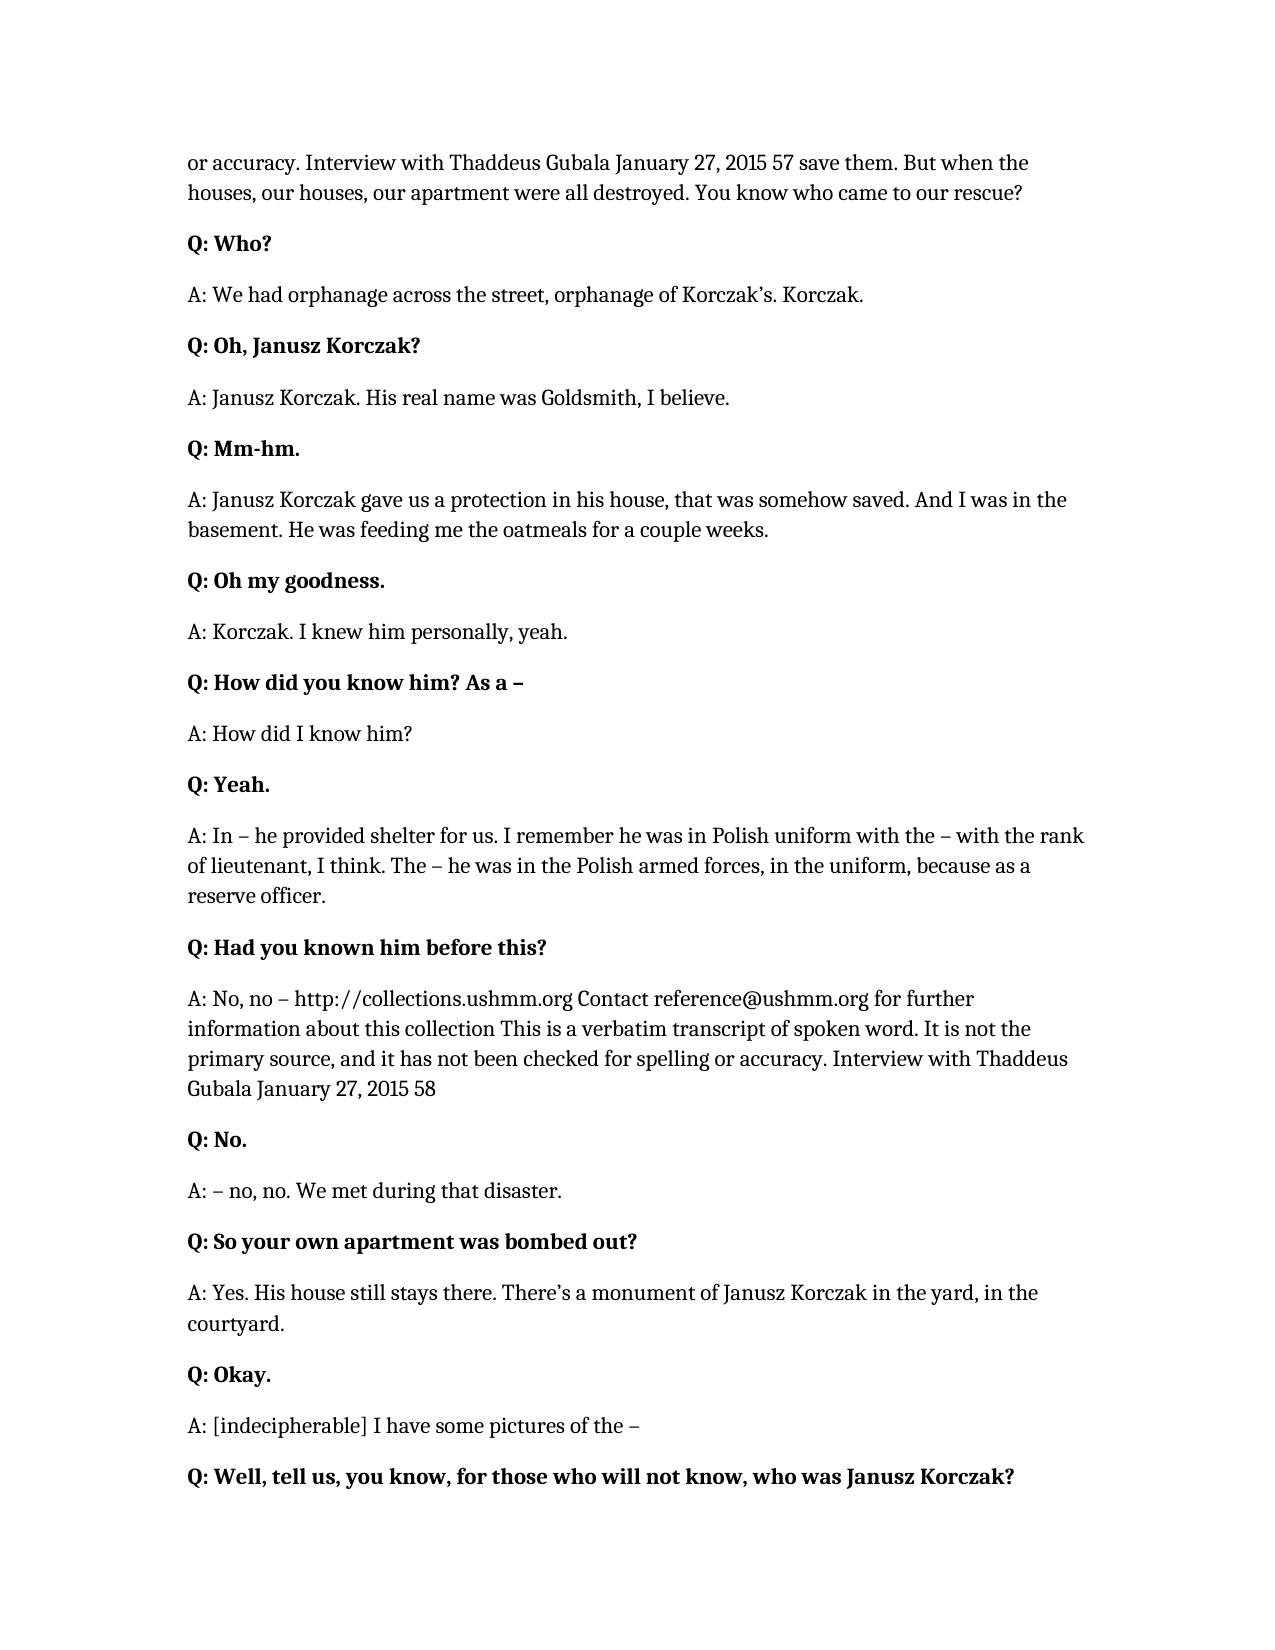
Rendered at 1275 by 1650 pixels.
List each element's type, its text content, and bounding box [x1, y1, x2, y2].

text A: No, no – http://collections.ushmm.org Contact reference@ushmm.org for further information about this collection This is a verbatim transcript of spoken word. It is not the primary source, and it has not been checked for spelling or accuracy. Interview with Thaddeus Gubala January 27, 2015 58 [187, 985, 1087, 1102]
text Q: No. [187, 1127, 1087, 1153]
text A: In – he provided shelter for us. I remember he was in Polish uniform with the – with the rank of lieutenant, I think. The – he was in the Polish armed forces, in the uniform, because as a reserve officer. [187, 823, 1087, 910]
text A: – no, no. We met during that disaster. [187, 1178, 1087, 1204]
text Q: Okay. [187, 1361, 1087, 1388]
text A: Janusz Korczak gave us a protection in his house, that was somehow saved. And I was in the basement. He was feeding me the oatmeals for a couple weeks. [187, 486, 1087, 543]
text Q: Oh, Janusz Korczak? [187, 333, 1087, 360]
text Q: Had you known him before this? [187, 934, 1087, 961]
text A: How did I know him? [187, 721, 1087, 747]
text Q: Well, tell us, you know, for those who will not know, who was Janusz Korczak? [187, 1463, 1087, 1490]
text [187, 150, 1087, 207]
text Q: So your own apartment was bombed out? [187, 1229, 1087, 1256]
text Q: Who? [187, 231, 1087, 258]
text Q: Yeah. [187, 772, 1087, 798]
text Q: Mm-hm. [187, 435, 1087, 462]
text A: We had orphanage across the street, orphanage of Korczak’s. Korczak. [187, 282, 1087, 309]
text A: Janusz Korczak. His real name was Goldsmith, I believe. [187, 384, 1087, 411]
text Q: How did you know him? As a – [187, 670, 1087, 696]
text Q: Oh my goodness. [187, 568, 1087, 594]
text A: [indecipherable] I have some pictures of the – [187, 1412, 1087, 1439]
text A: Yes. His house still stays there. There’s a monument of Janusz Korczak in the yard, in the courtyard. [187, 1280, 1087, 1337]
text A: Korczak. I knew him personally, yeah. [187, 619, 1087, 645]
